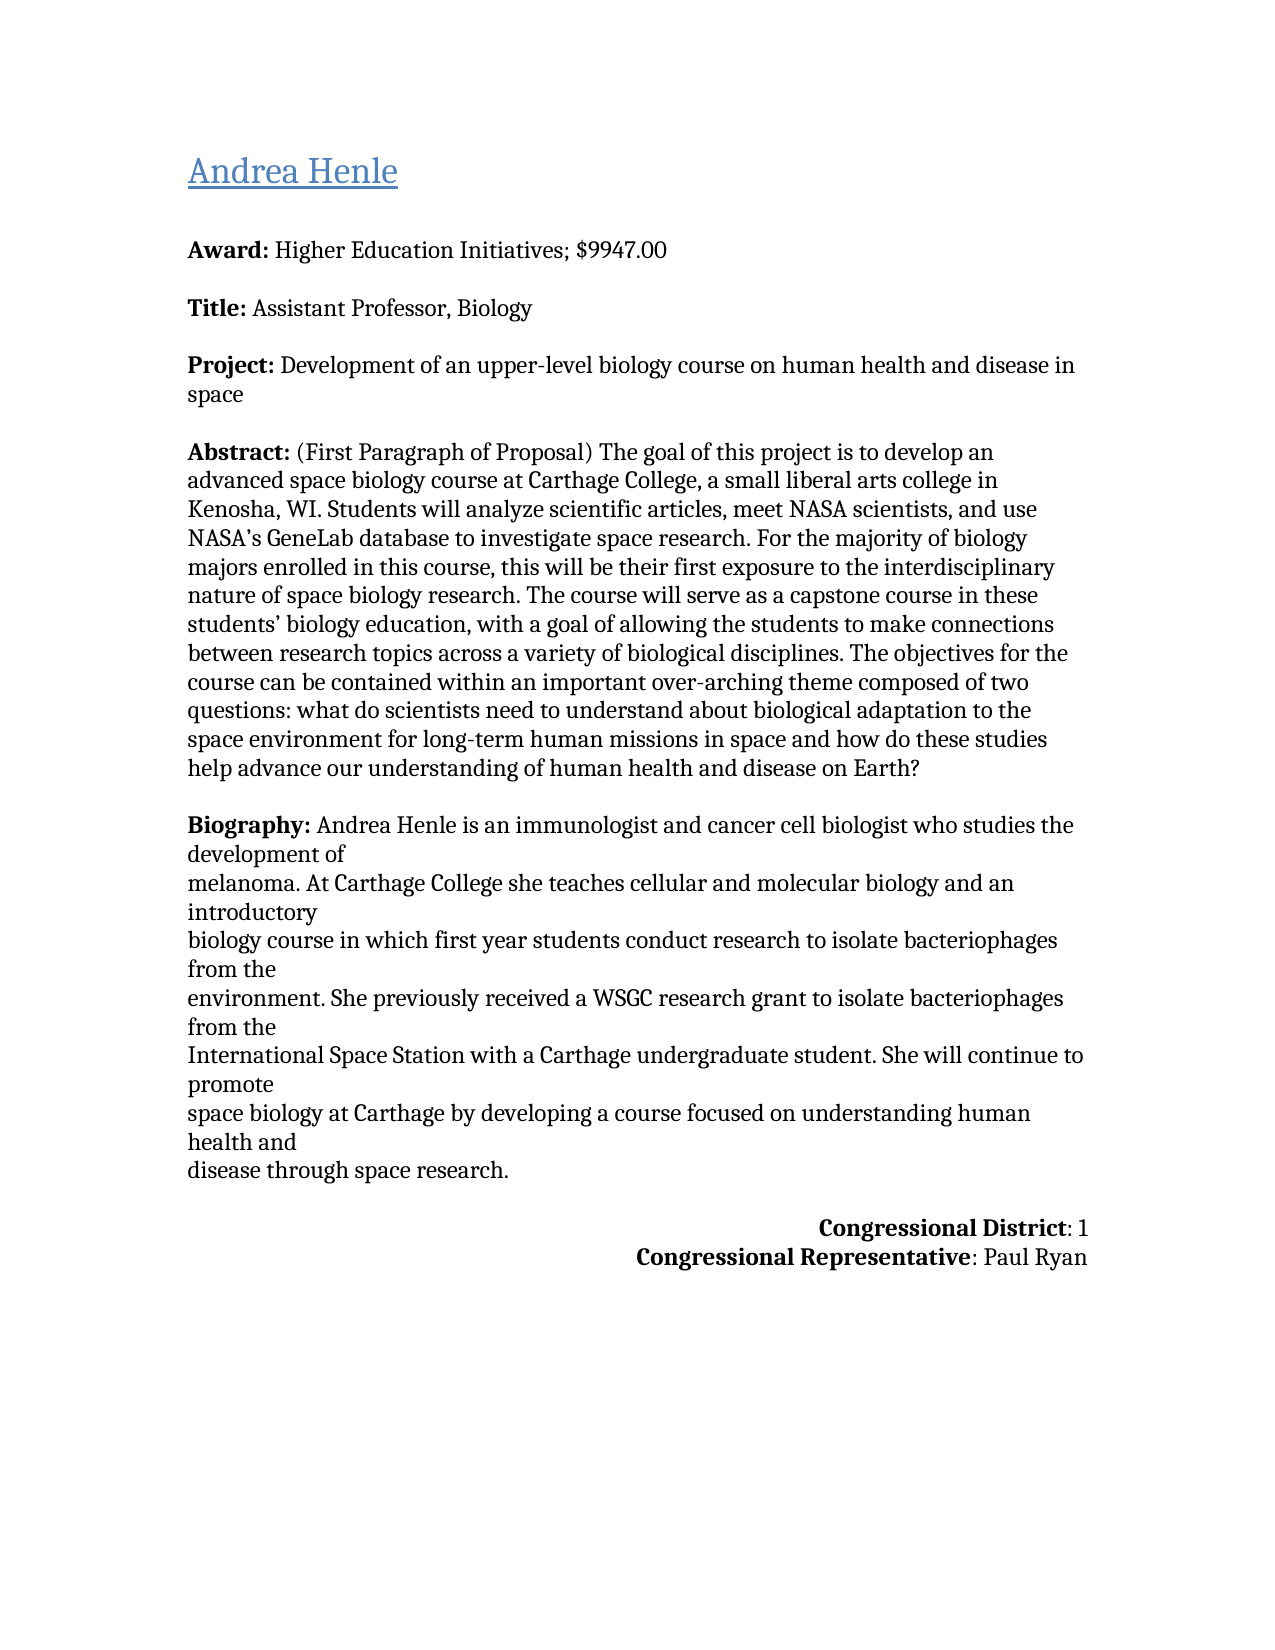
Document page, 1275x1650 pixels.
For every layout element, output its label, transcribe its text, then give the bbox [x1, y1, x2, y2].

text Award: Higher Education Initiatives; $9947.00 [187, 236, 1087, 265]
text Project: Development of an upper-level biology course on human health and disease in space [187, 351, 1087, 409]
text Abstract: (First Paragraph of Proposal) The goal of this project is to develop an advanced space biology course at Carthage College, a small liberal arts college in Kenosha, WI. Students will analyze scientific articles, meet NASA scientists, and use NASA’s GeneLab database to investigate space research. For the majority of biology majors enrolled in this course, this will be their first exposure to the interdisciplinary nature of space biology research. The course will serve as a capstone course in these students’ biology education, with a goal of allowing the students to make connections between research topics across a variety of biological disciplines. The objectives for the course can be contained within an important over-arching theme composed of two questions: what do scientists need to understand about biological adaptation to the space environment for long-term human missions in space and how do these studies help advance our understanding of human health and disease on Earth? [187, 437, 1087, 782]
text Biography: Andrea Henle is an immunologist and cancer cell biologist who studies the development of melanoma. At Carthage College she teaches cellular and molecular biology and an introductory biology course in which first year students conduct research to isolate bacteriophages from the environment. She previously received a WSGC research grant to isolate bacteriophages from the International Space Station with a Carthage undergraduate student. She will continue to promote space biology at Carthage by developing a course focused on understanding human health and disease through space research. [187, 811, 1087, 1185]
text Congressional District: 1 [187, 1214, 1087, 1242]
text Congressional Representative: Paul Ryan [187, 1242, 1087, 1271]
text Andrea Henle [187, 150, 1087, 193]
text Title: Assistant Professor, Biology [187, 294, 1087, 322]
